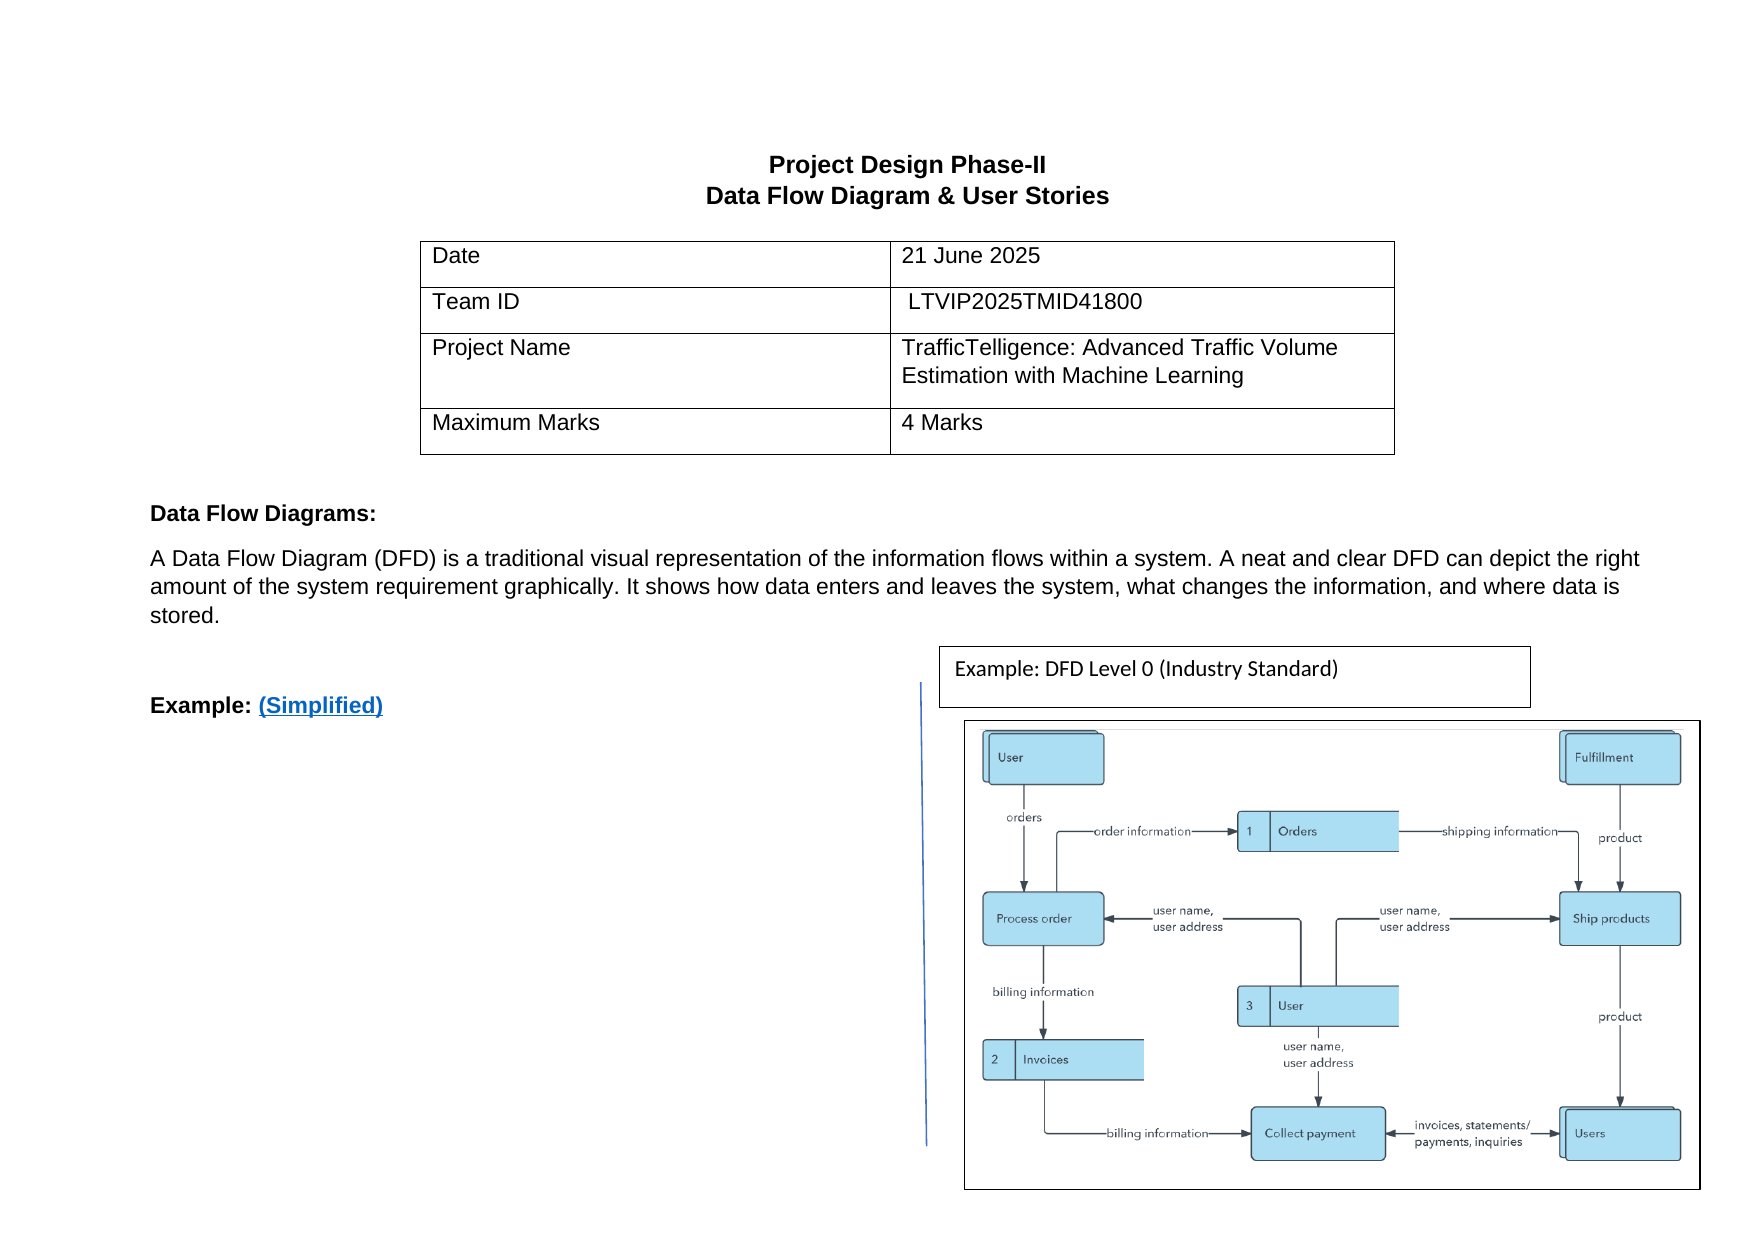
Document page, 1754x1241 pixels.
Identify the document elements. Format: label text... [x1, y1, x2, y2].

table_header Date [421, 242, 890, 287]
text Project Design Phase-II [150, 150, 1665, 179]
text Example: (Simplified) [150, 692, 920, 718]
table_cell TrafficTelligence: Advanced Traffic Volume Estimation with Machine Learning [891, 334, 1394, 407]
table_cell Team ID [421, 288, 890, 333]
text Example: (Simplified) [922, 692, 1665, 718]
text A Data Flow Diagram (DFD) is a traditional visual representation of the information flows within a system. A neat and clear DFD can depict the right amount of the system requirement graphically. It shows how data enters and leaves the system, what changes the information, and where data is stored. [150, 545, 1665, 628]
text Data Flow Diagrams: [150, 500, 1665, 526]
text Data Flow Diagram & User Stories [150, 181, 1665, 210]
table_cell Maximum Marks [421, 409, 890, 453]
table_cell LTVIP2025TMID41800 [891, 288, 1394, 333]
picture [979, 727, 1684, 1165]
table_header 21 June 2025 [891, 242, 1394, 287]
table_cell 4 Marks [891, 409, 1394, 453]
table_cell Project Name [421, 334, 890, 407]
